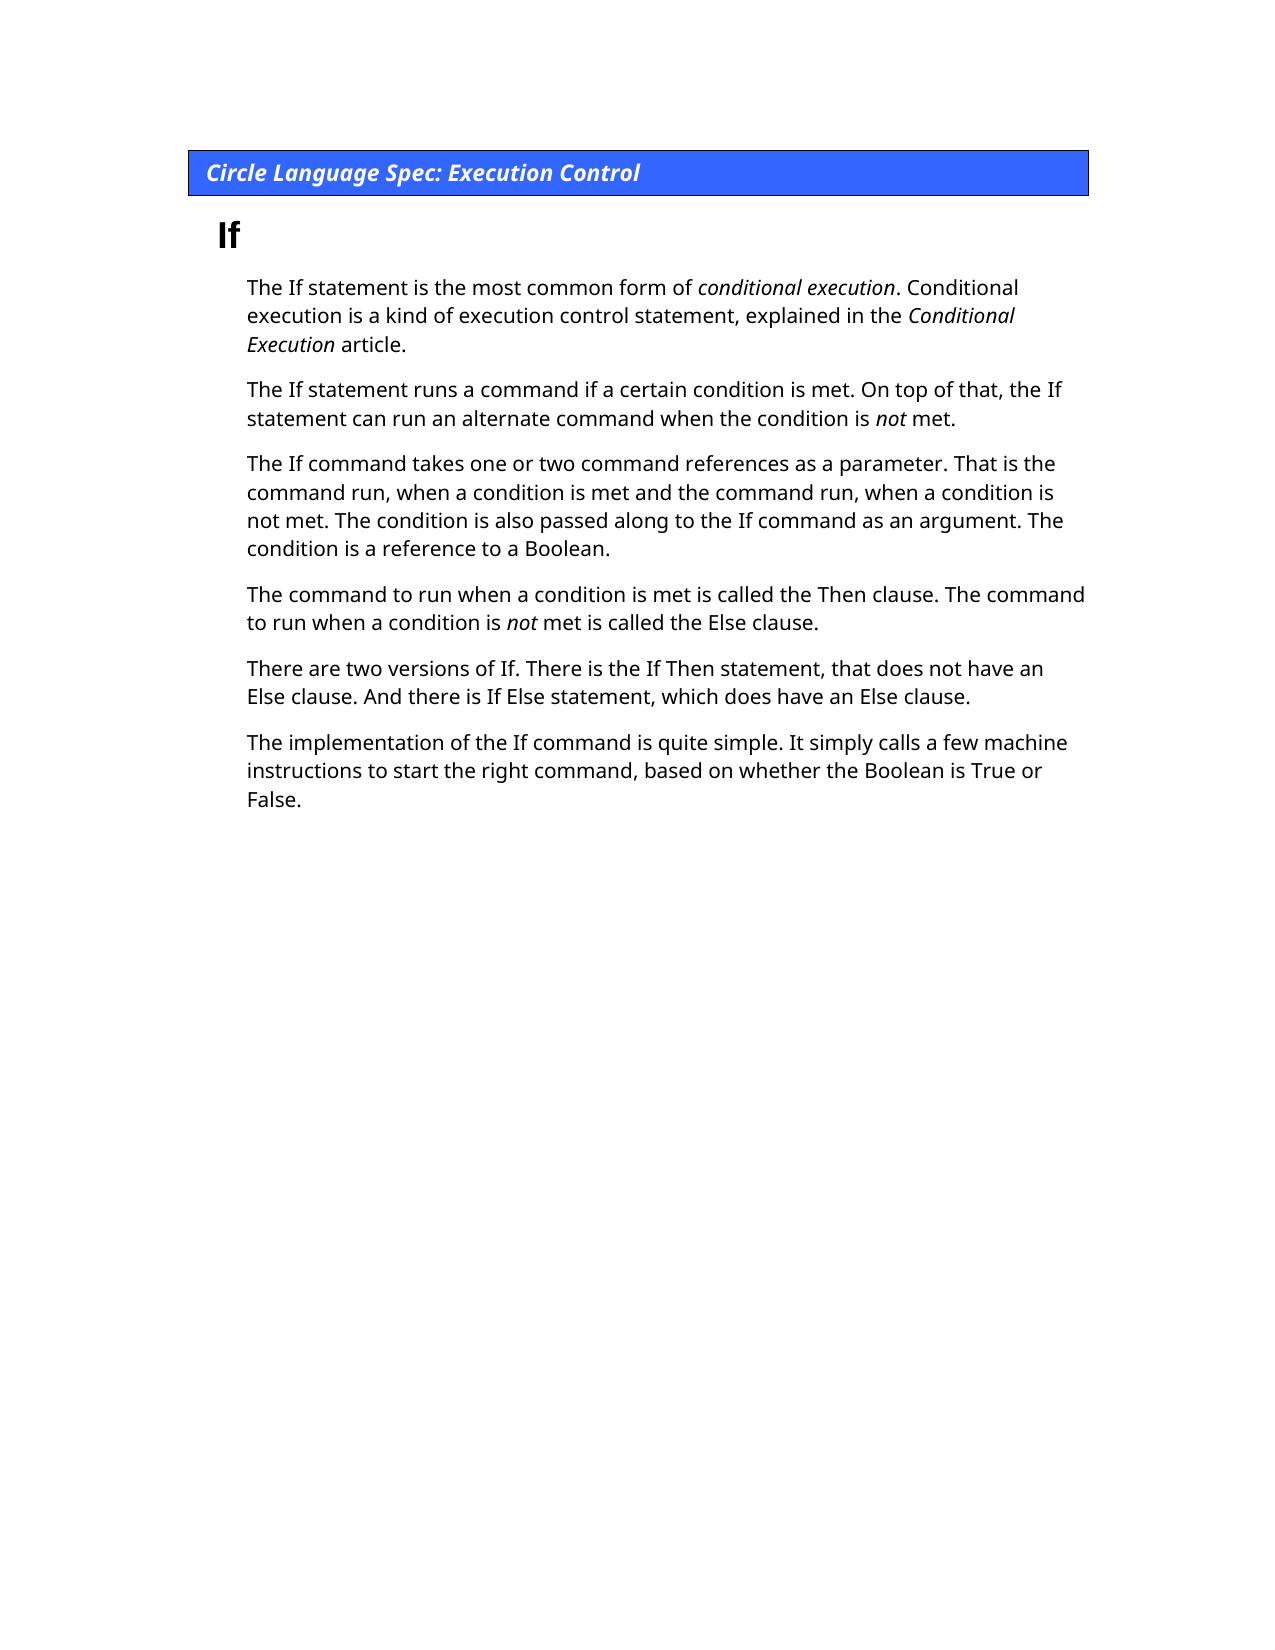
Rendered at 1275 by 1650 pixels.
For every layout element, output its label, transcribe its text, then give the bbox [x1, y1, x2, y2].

text There are two versions of If. There is the If Then statement, that does not have an Else clause. And there is If Else statement, which does have an Else clause. [247, 654, 1087, 711]
table_header Circle Language Spec: Execution Control [189, 151, 1088, 195]
text The If statement is the most common form of conditional execution. Conditional execution is a kind of execution control statement, explained in the Conditional Execution article. [247, 273, 1087, 358]
text The If statement runs a command if a certain condition is met. On top of that, the If statement can run an alternate command when the condition is not met. [247, 375, 1087, 432]
text The implementation of the If command is quite simple. It simply calls a few machine instructions to start the right command, based on whether the Boolean is True or False. [247, 728, 1087, 813]
text The If command takes one or two command references as a parameter. That is the command run, when a condition is met and the command run, when a condition is not met. The condition is also passed along to the If command as an argument. The condition is a reference to a Boolean. [247, 449, 1087, 563]
text The command to run when a condition is met is called the Then clause. The command to run when a condition is not met is called the Else clause. [247, 580, 1087, 637]
subtitle If [217, 213, 1087, 256]
